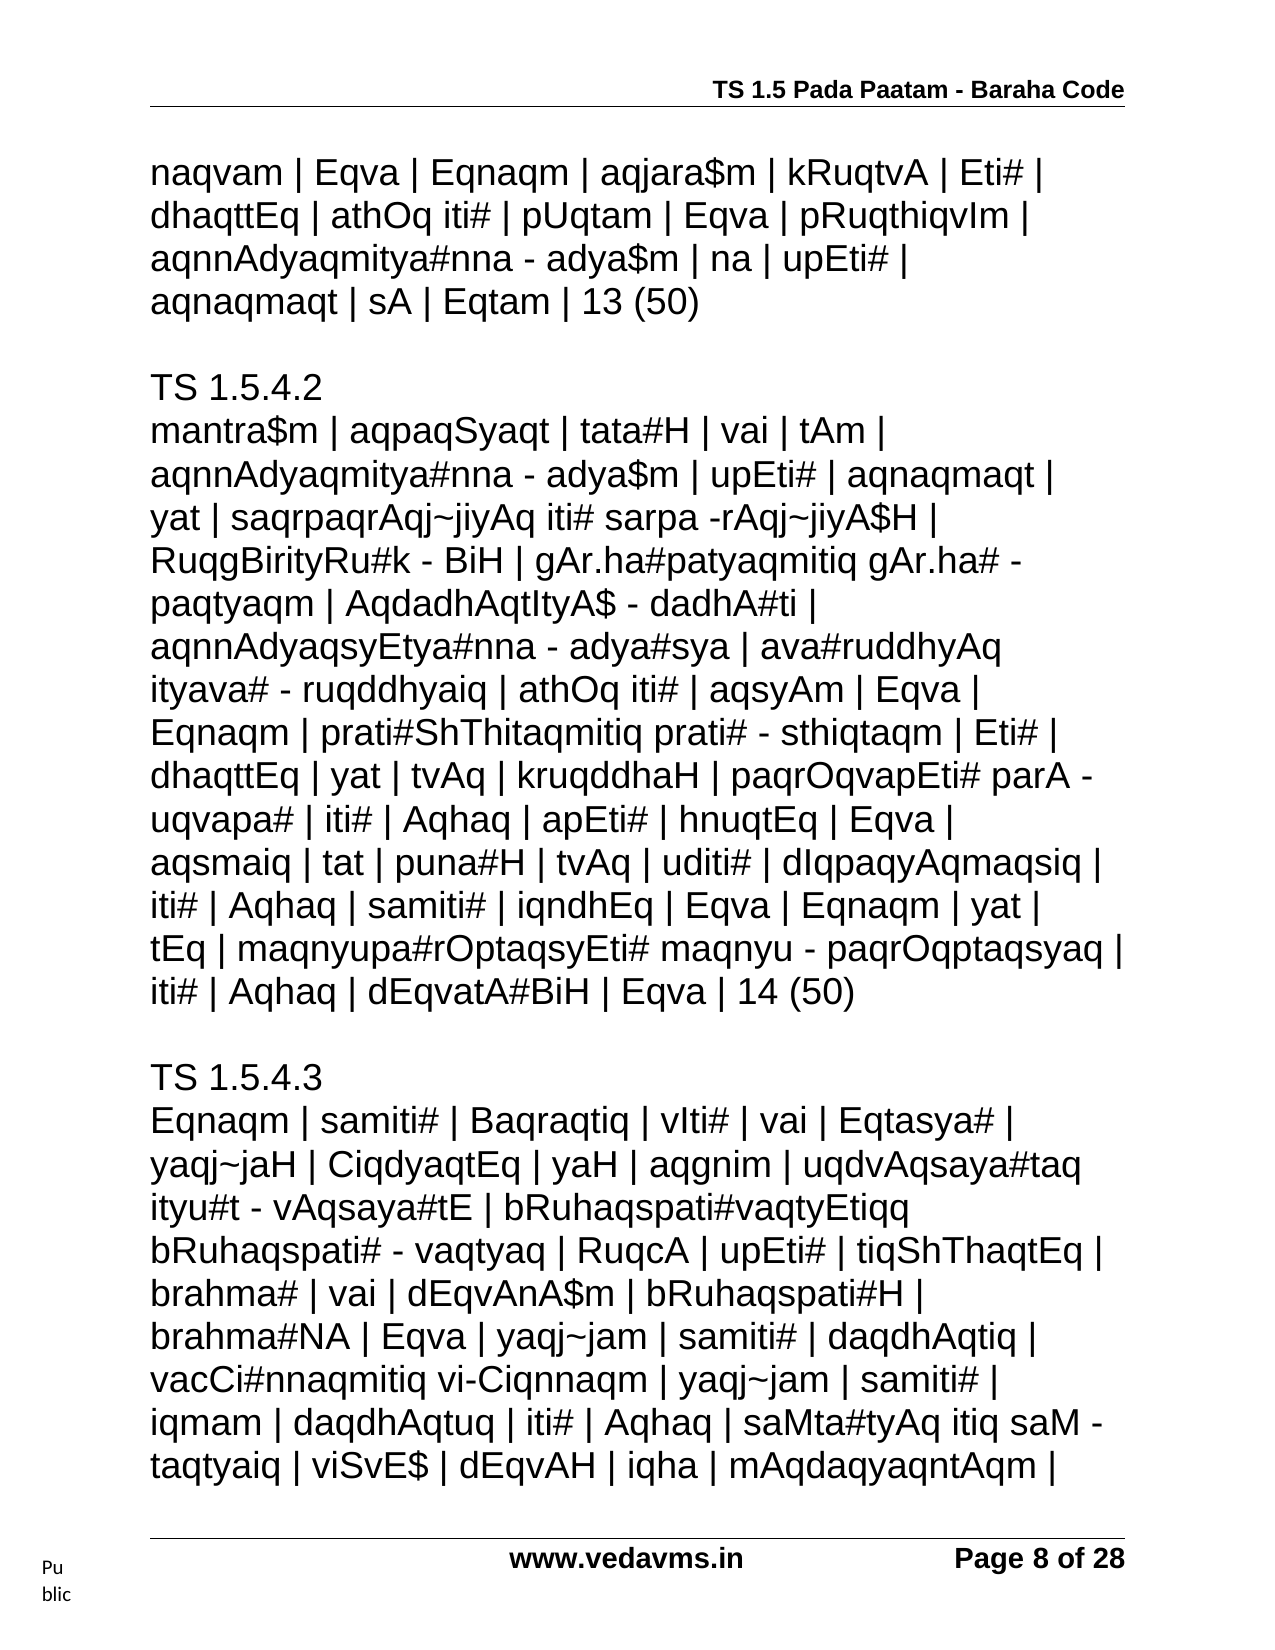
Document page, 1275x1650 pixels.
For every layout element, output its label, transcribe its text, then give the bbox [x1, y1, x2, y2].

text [150, 1099, 1125, 1487]
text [150, 150, 1125, 322]
text TS 1.5.4.2 [150, 366, 1125, 409]
text TS 1.5.4.3 [150, 1056, 1125, 1099]
text mantra$m | aqpaqSyaqt | tata#H | vai | tAm | aqnnAdyaqmitya#nna - adya$m | upEti# | aqnaqmaqt | yat | saqrpaqrAqj~jiyAq iti# sarpa -rAqj~jiyA$H | RuqgBirityRu#k - BiH | gAr.ha#patyaqmitiq gAr.ha# - paqtyaqm | AqdadhAqtItyA$ - dadhA#ti | aqnnAdyaqsyEtya#nna - adya#sya | ava#ruddhyAq ityava# - ruqddhyaiq | athOq iti# | aqsyAm | Eqva | Eqnaqm | prati#ShThitaqmitiq prati# - sthiqtaqm | Eti# | dhaqttEq | yat | tvAq | kruqddhaH | paqrOqvapEti# parA - uqvapa# | iti# | Aqhaq | apEti# | hnuqtEq | Eqva | aqsmaiq | tat | puna#H | tvAq | uditi# | dIqpaqyAqmaqsiq | iti# | Aqhaq | samiti# | iqndhEq | Eqva | Eqnaqm | yat | tEq | maqnyupa#rOptaqsyEti# maqnyu - paqrOqptaqsyaq | iti# | Aqhaq | dEqvatA#BiH | Eqva | 14 (50) [150, 409, 1125, 1012]
